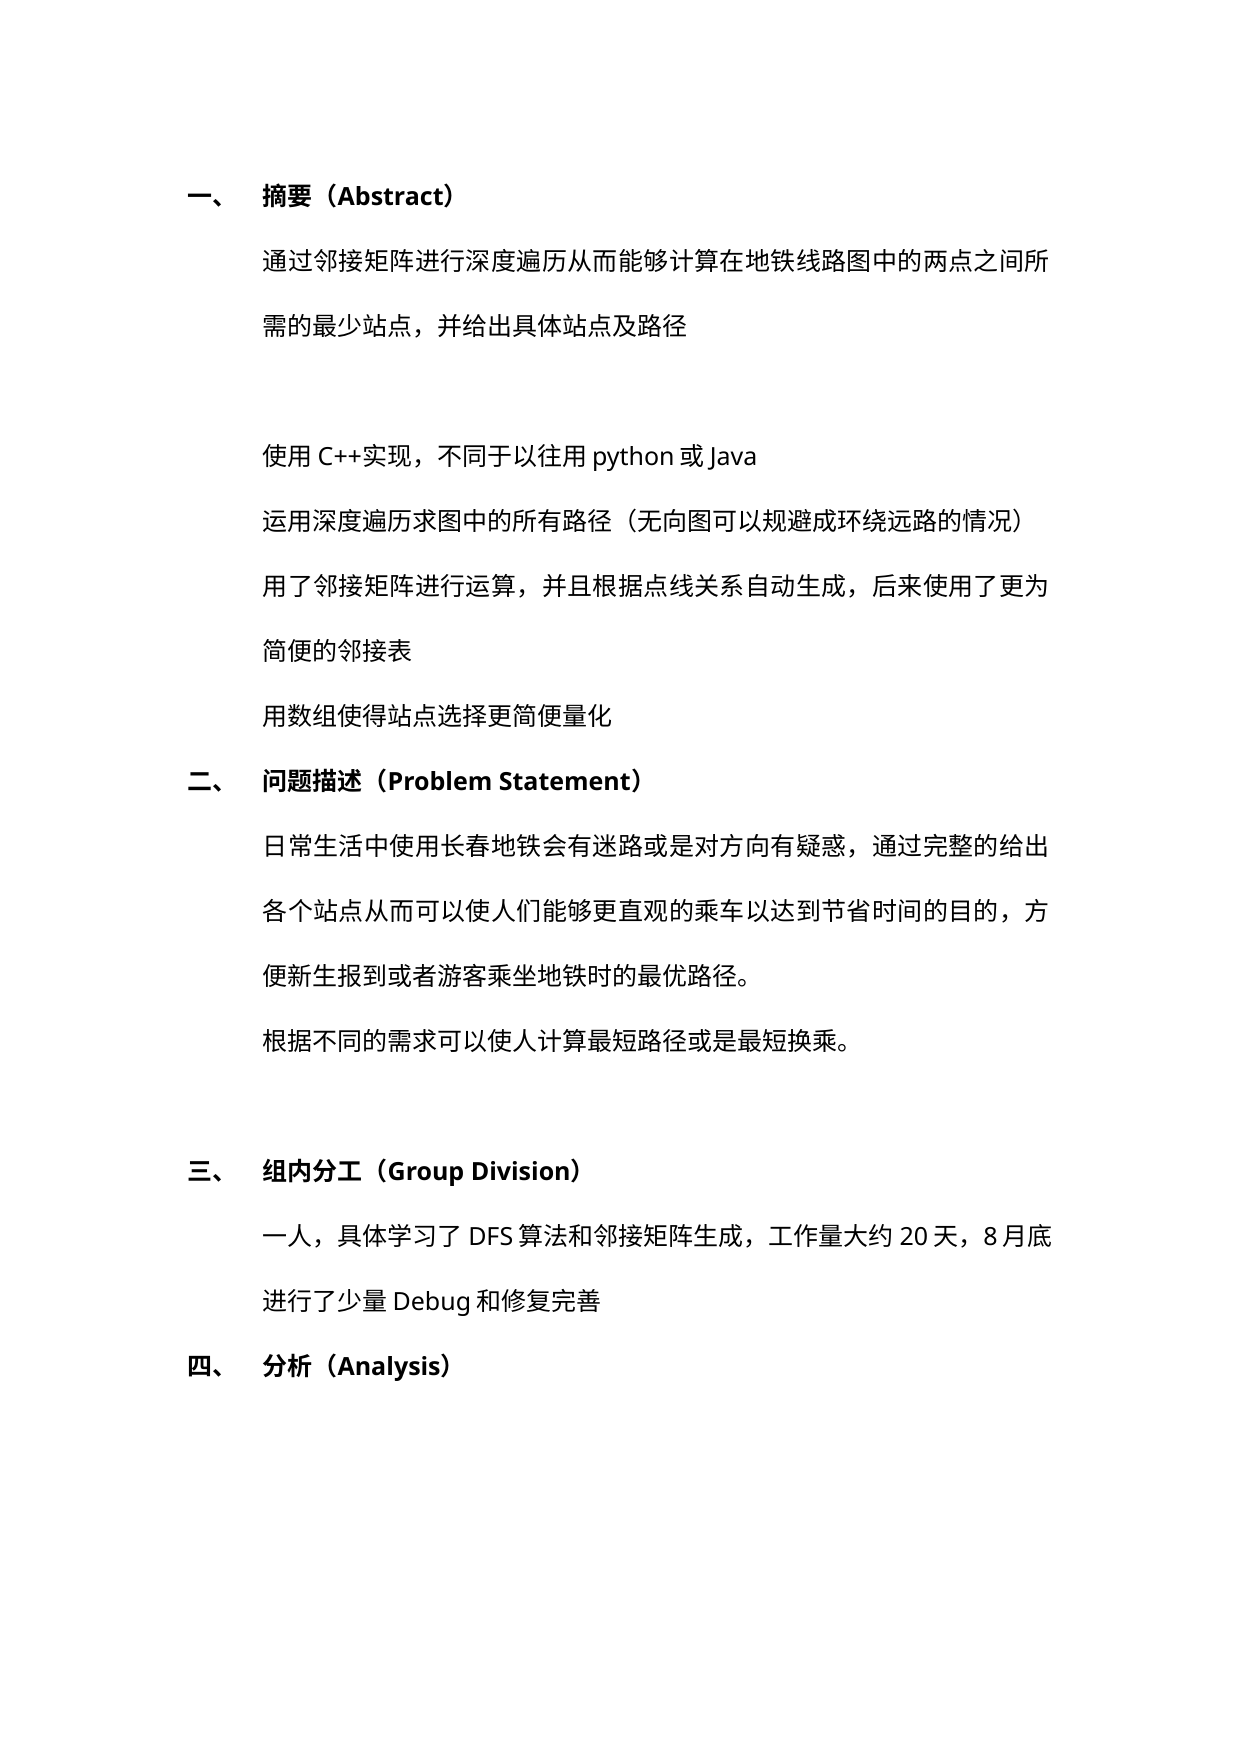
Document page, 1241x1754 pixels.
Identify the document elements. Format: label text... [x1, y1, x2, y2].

list 运用深度遍历求图中的所有路径（无向图可以规避成环绕远路的情况） [262, 487, 1053, 552]
list 组内分工（Group Division） [187, 1137, 1053, 1202]
list 使用C++实现，不同于以往用python或Java [262, 422, 1053, 487]
list 日常生活中使用长春地铁会有迷路或是对方向有疑惑，通过完整的给出各个站点从而可以使人们能够更直观的乘车以达到节省时间的目的，方便新生报到或者游客乘坐地铁时的最优路径。 [262, 812, 1053, 1007]
list 根据不同的需求可以使人计算最短路径或是最短换乘。 [262, 1007, 1053, 1072]
list 通过邻接矩阵进行深度遍历从而能够计算在地铁线路图中的两点之间所需的最少站点，并给出具体站点及路径 [262, 227, 1053, 357]
list 摘要（Abstract） [187, 162, 1053, 227]
list 分析（Analysis） [187, 1332, 1053, 1397]
list 用了邻接矩阵进行运算，并且根据点线关系自动生成，后来使用了更为简便的邻接表 [262, 552, 1053, 682]
list 一人，具体学习了DFS算法和邻接矩阵生成，工作量大约20天，8月底进行了少量Debug和修复完善 [262, 1202, 1053, 1332]
list 问题描述（Problem Statement） [187, 747, 1053, 812]
list 用数组使得站点选择更简便量化 [262, 682, 1053, 747]
